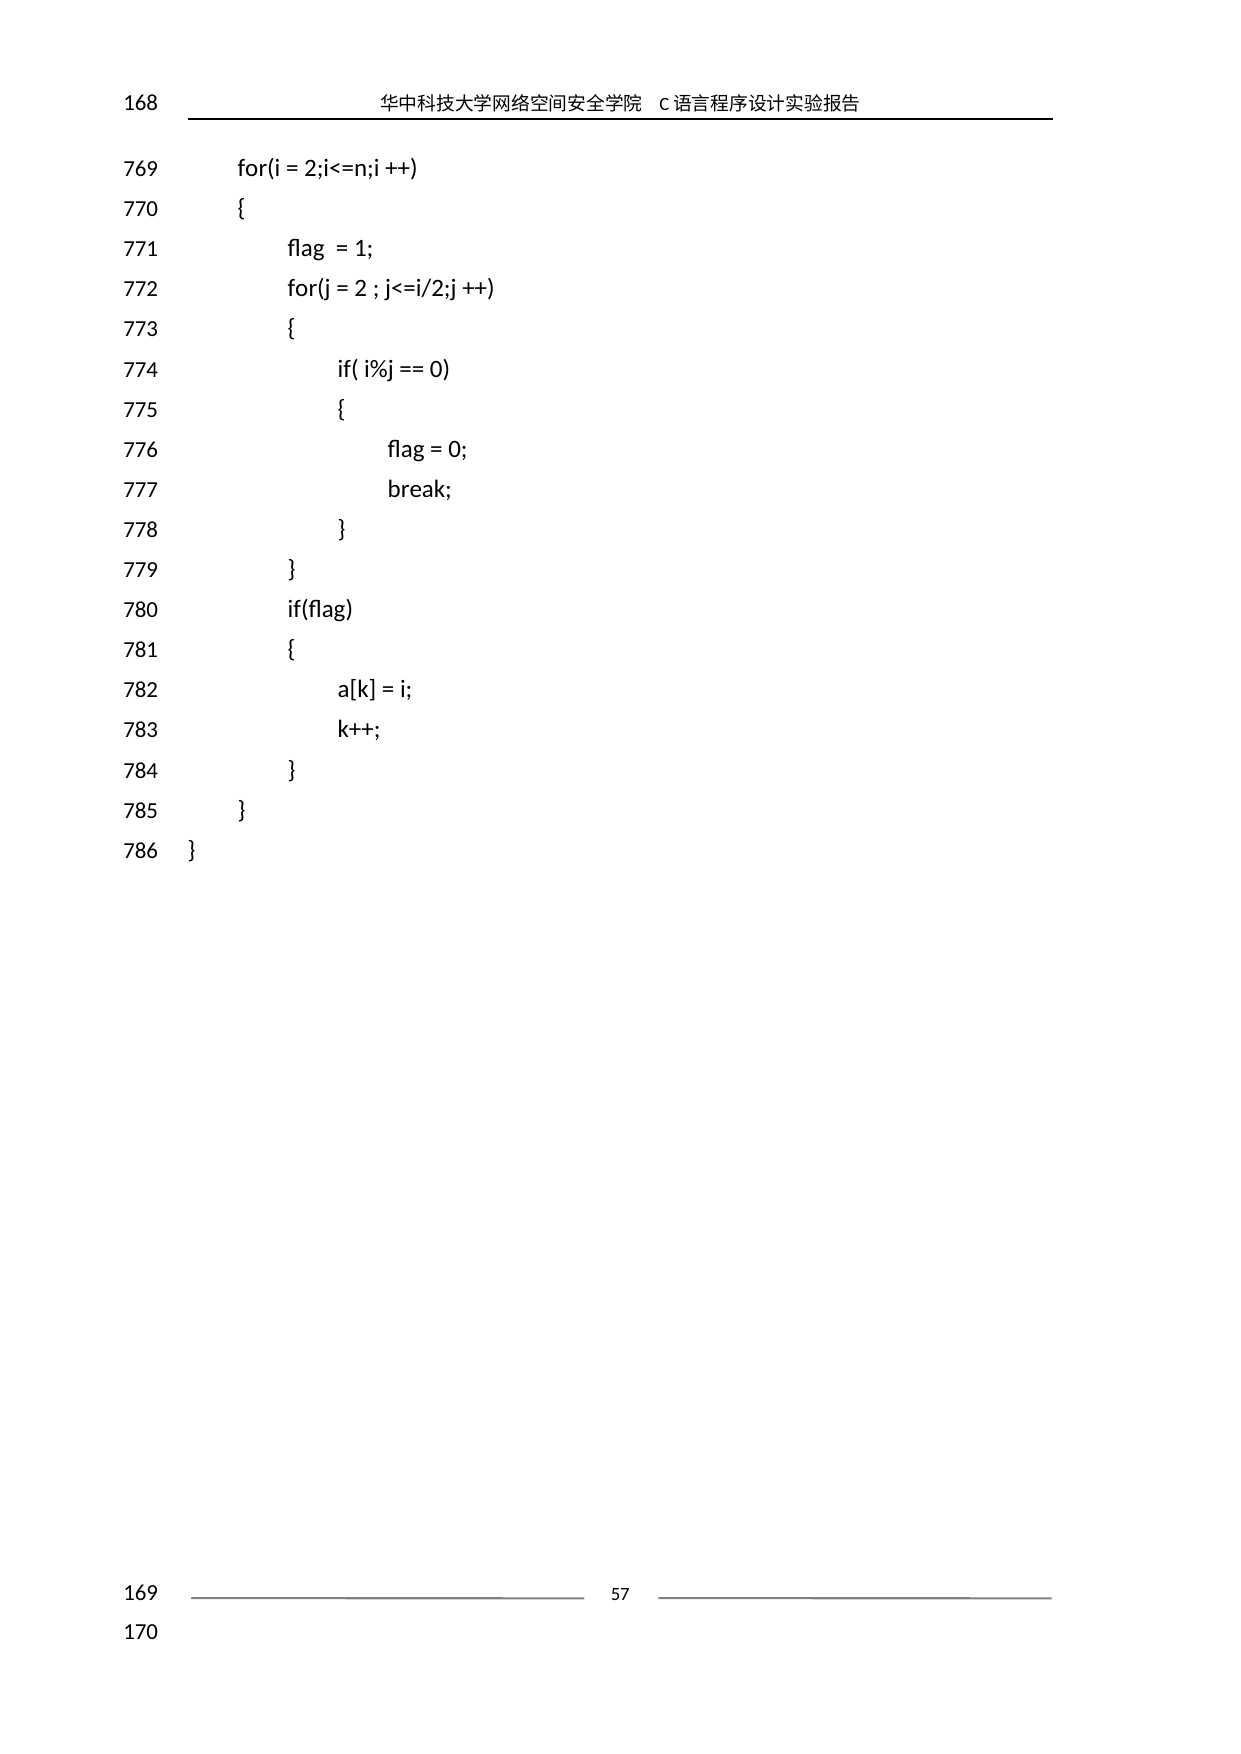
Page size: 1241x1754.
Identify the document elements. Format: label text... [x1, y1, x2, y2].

text { [187, 392, 1053, 424]
text } [187, 552, 1053, 585]
text if(flag) [187, 592, 1053, 625]
text { [187, 632, 1053, 665]
text { [187, 191, 1053, 224]
text for(j = 2 ; j<=i/2;j ++) [187, 272, 1053, 304]
text } [187, 512, 1053, 545]
text } [187, 753, 1053, 785]
text { [187, 312, 1053, 344]
text } [187, 833, 1053, 866]
text k++; [187, 713, 1053, 745]
text if( i%j == 0) [187, 352, 1053, 384]
text } [187, 793, 1053, 825]
text a[k] = i; [187, 673, 1053, 705]
text flag = 0; [187, 432, 1053, 464]
text flag = 1; [187, 231, 1053, 264]
text break; [187, 472, 1053, 504]
text for(i = 2;i<=n;i ++) [187, 151, 1053, 184]
